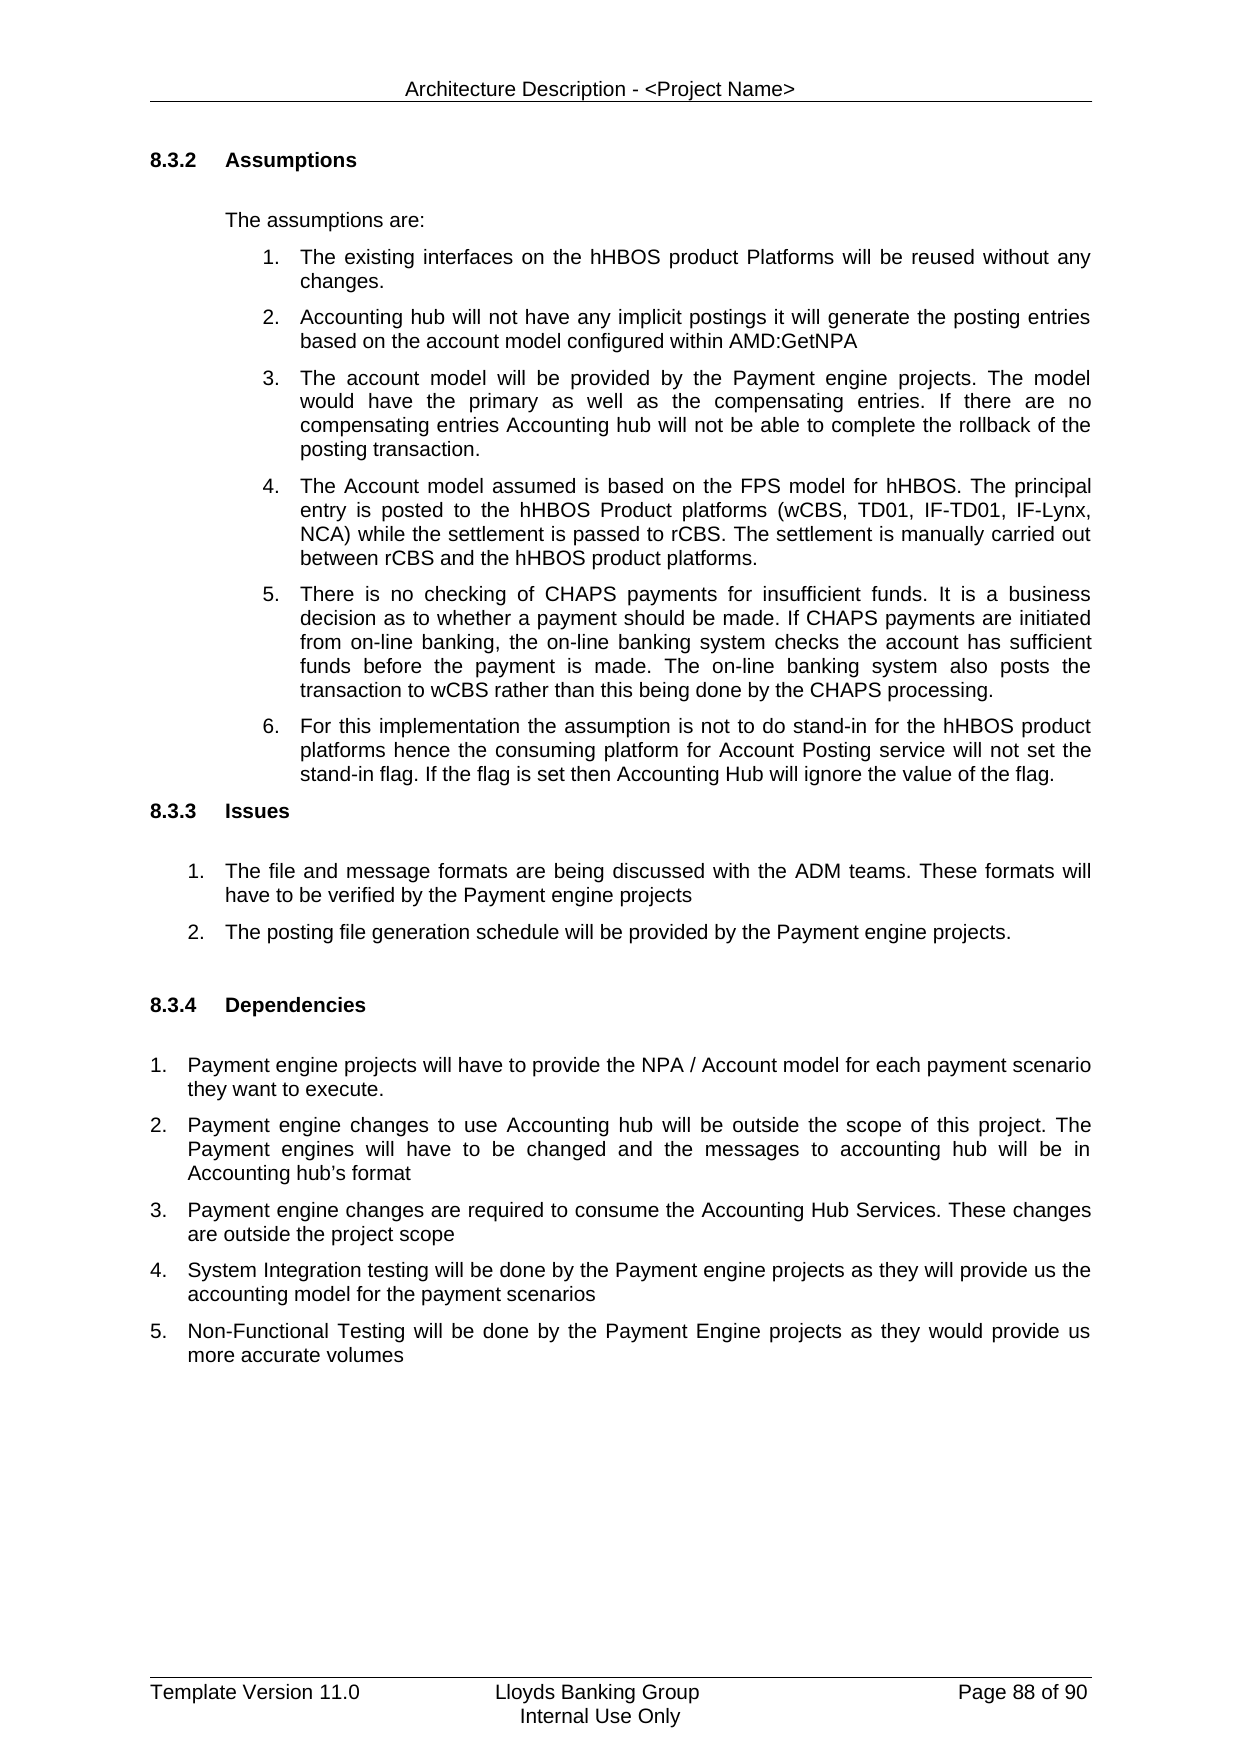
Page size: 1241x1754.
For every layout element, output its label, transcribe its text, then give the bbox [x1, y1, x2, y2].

subtitle The existing interfaces on the hHBOS product Platforms will be reused without any changes. [262, 244, 1092, 292]
subtitle The Account model assumed is based on the FPS model for hHBOS. The principal entry is posted to the hHBOS Product platforms (wCBS, TD01, IF-TD01, IF-Lynx, NCA) while the settlement is passed to rCBS. The settlement is manually carried out between rCBS and the hHBOS product platforms. [262, 474, 1092, 569]
subtitle The posting file generation schedule will be provided by the Payment engine projects. [187, 919, 1092, 943]
subtitle The account model will be provided by the Payment engine projects. The model would have the primary as well as the compensating entries. If there are no compensating entries Accounting hub will not be able to complete the rollback of the posting transaction. [262, 365, 1092, 461]
subtitle There is no checking of CHAPS payments for insufficient funds. It is a business decision as to whether a payment should be made. If CHAPS payments are initiated from on-line banking, the on-line banking system checks the account has sufficient funds before the payment is made. The on-line banking system also posts the transaction to wCBS rather than this being done by the CHAPS processing. [262, 582, 1092, 702]
subtitle Dependencies [150, 992, 1092, 1016]
subtitle Non-Functional Testing will be done by the Payment Engine projects as they would provide us more accurate volumes [150, 1318, 1092, 1366]
subtitle Payment engine projects will have to provide the NPA / Account model for each payment scenario they want to execute. [150, 1053, 1092, 1101]
subtitle Assumptions [150, 148, 1092, 172]
subtitle Accounting hub will not have any implicit postings it will generate the posting entries based on the account model configured within AMD:GetNPA [262, 305, 1092, 353]
subtitle Issues [150, 799, 1092, 823]
subtitle System Integration testing will be done by the Payment engine projects as they will provide us the accounting model for the payment scenarios [150, 1258, 1092, 1306]
subtitle Payment engine changes to use Accounting hub will be outside the scope of this project. The Payment engines will have to be changed and the messages to accounting hub will be in Accounting hub’s format [150, 1113, 1092, 1185]
subtitle Payment engine changes are required to consume the Accounting Hub Services. These changes are outside the project scope [150, 1198, 1092, 1246]
subtitle The file and message formats are being discussed with the ADM teams. These formats will have to be verified by the Payment engine projects [187, 859, 1092, 907]
subtitle For this implementation the assumption is not to do stand-in for the hHBOS product platforms hence the consuming platform for Account Posting service will not set the stand-in flag. If the flag is set then Accounting Hub will ignore the value of the flag. [262, 714, 1092, 786]
subtitle The assumptions are: [225, 208, 1092, 232]
